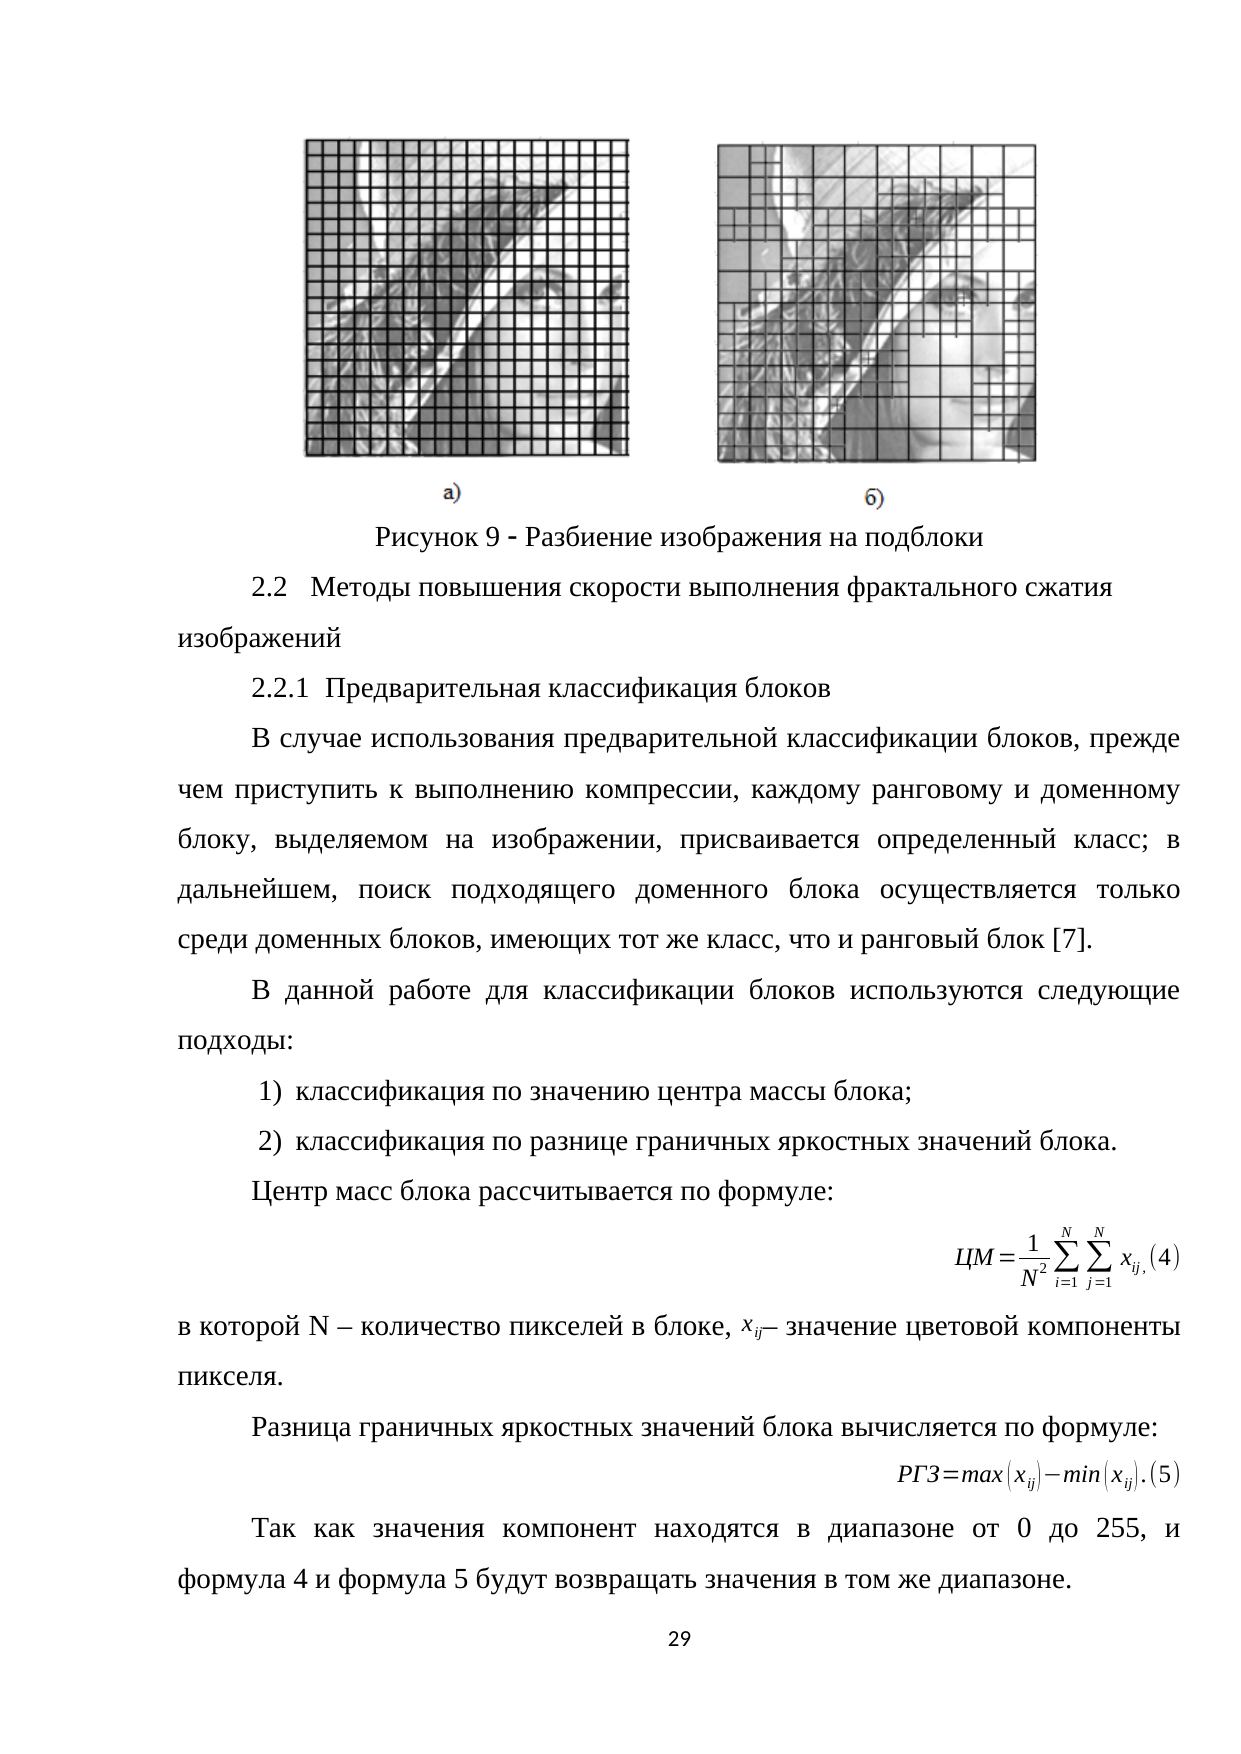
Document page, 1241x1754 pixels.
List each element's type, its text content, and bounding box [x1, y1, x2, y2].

text Центр масс блока рассчитывается по формуле: [177, 1173, 1181, 1207]
list классификация по разнице граничных яркостных значений блока. [258, 1123, 1181, 1156]
text в которой N – количество пикселей в блоке, – значение цветовой компоненты пикселя. [177, 1308, 1181, 1392]
picture [260, 118, 1099, 519]
text Предварительная классификация блоков [177, 670, 1181, 704]
list классификация по значению центра массы блока; [258, 1073, 1181, 1106]
text Рисунок 9 Разбиение изображения на подблоки [177, 519, 1181, 553]
text Так как значения компонент находятся в диапазоне от 0 до 255, и формула 4 и формула 5 будут возвращать значения в том же диапазоне. [177, 1511, 1181, 1594]
text Методы повышения скорости выполнения фрактального сжатия изображений [177, 569, 1181, 653]
text В случае использования предварительной классификации блоков, прежде чем приступить к выполнению компрессии, каждому ранговому и доменному блоку, выделяемом на изображении, присваивается определенный класс; в дальнейшем, поиск подходящего доменного блока осуществляется только среди доменных блоков, имеющих тот же класс, что и ранговый блок [7]. [177, 720, 1181, 955]
text Разница граничных яркостных значений блока вычисляется по формуле: [177, 1409, 1181, 1442]
text В данной работе для классификации блоков используются следующие подходы: [177, 972, 1181, 1056]
